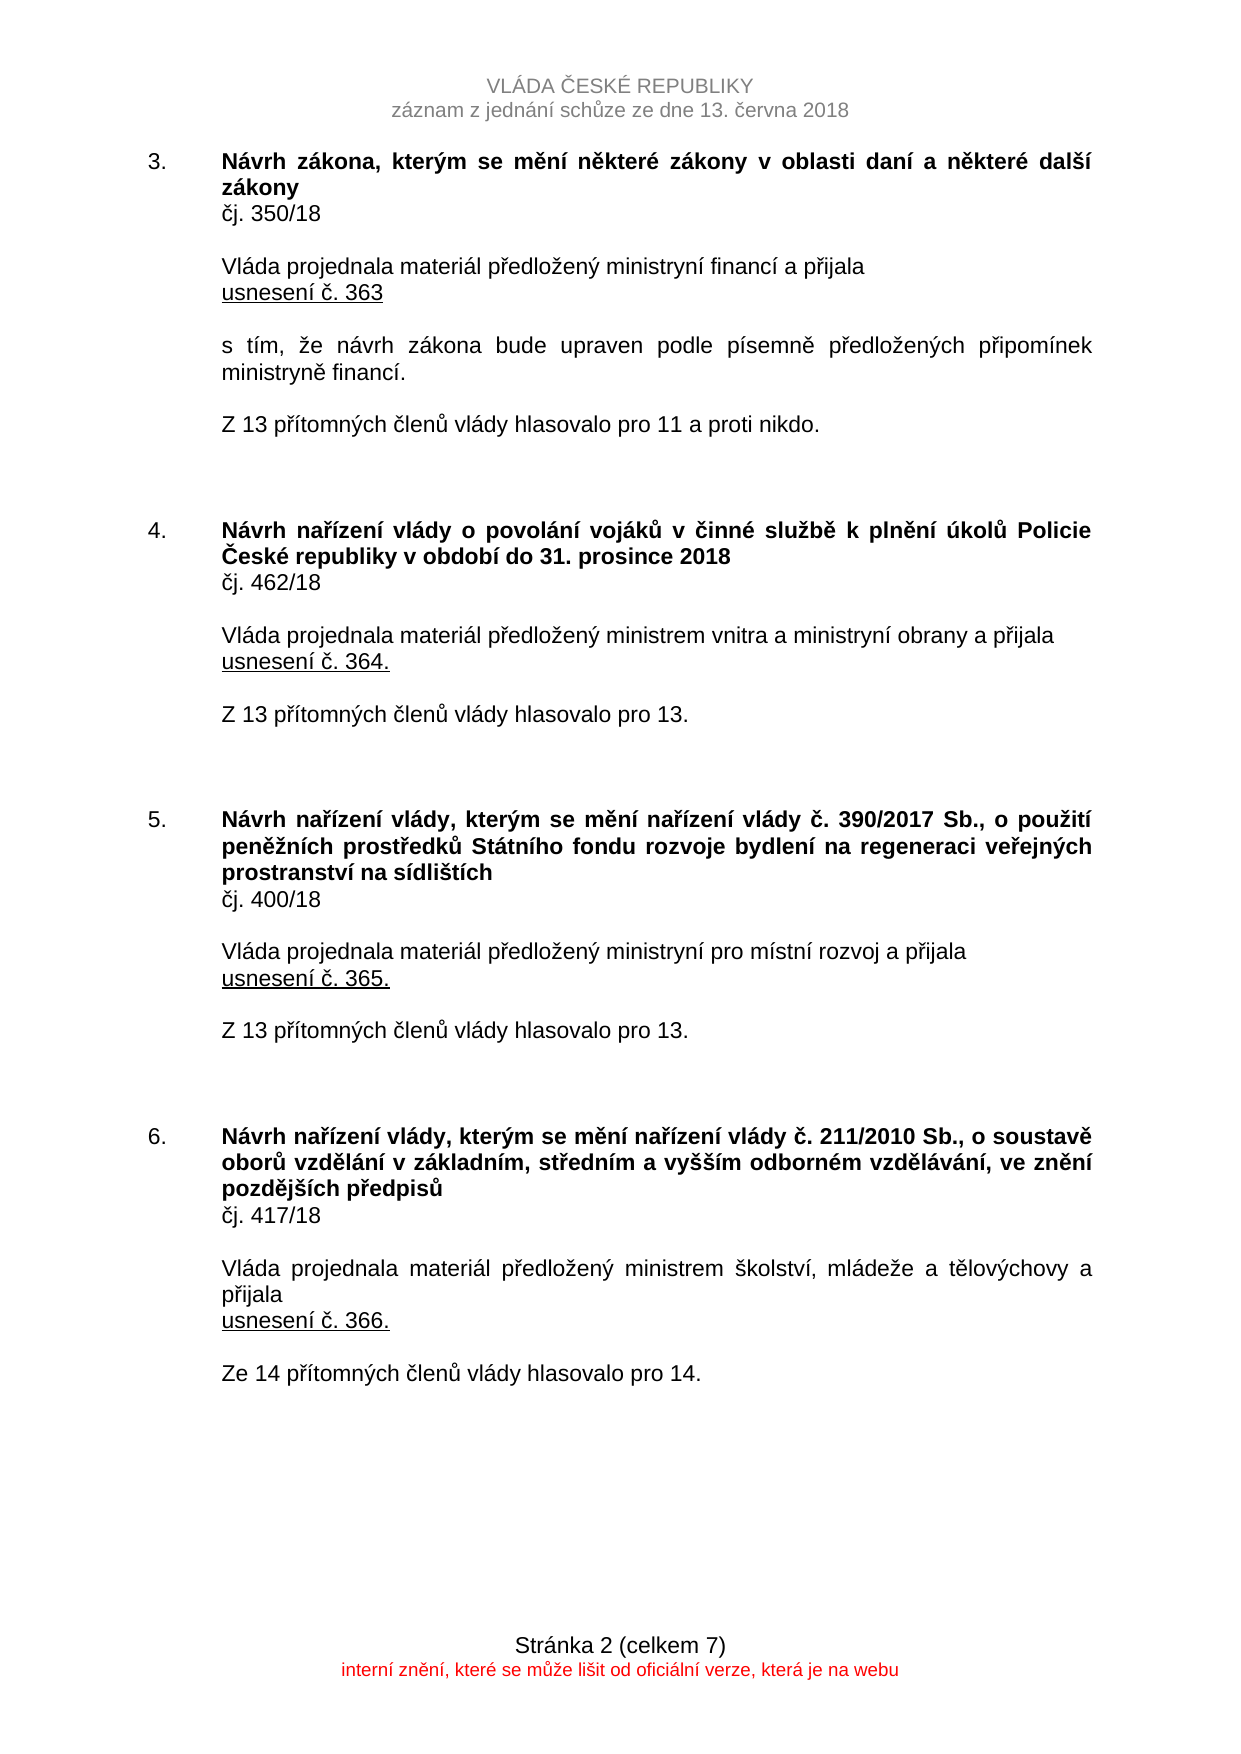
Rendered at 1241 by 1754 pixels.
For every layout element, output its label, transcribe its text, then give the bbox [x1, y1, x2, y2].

text usnesení č. 366. [148, 1307, 1093, 1333]
text usnesení č. 364. [148, 648, 1093, 675]
text Z 13 přítomných členů vlády hlasovalo pro 13. [148, 1017, 1093, 1044]
text čj. 350/18 [148, 200, 1093, 227]
text Ze 14 přítomných členů vlády hlasovalo pro 14. [148, 1360, 1093, 1386]
text 4. Návrh nařízení vlády o povolání vojáků v činné službě k plnění úkolů Policie České republiky v období do 31. prosince 2018 [148, 517, 1093, 569]
text usnesení č. 363 [148, 279, 1093, 306]
text Z 13 přítomných členů vlády hlasovalo pro 11 a proti nikdo. [148, 411, 1093, 437]
text čj. 462/18 [148, 569, 1093, 596]
text Z 13 přítomných členů vlády hlasovalo pro 13. [148, 701, 1093, 727]
text usnesení č. 365. [148, 964, 1093, 991]
text 3. Návrh zákona, kterým se mění některé zákony v oblasti daní a některé další zákony [148, 148, 1093, 200]
text čj. 400/18 [148, 886, 1093, 912]
text 5. Návrh nařízení vlády, kterým se mění nařízení vlády č. 390/2017 Sb., o použití peněžních prostředků Státního fondu rozvoje bydlení na regeneraci veřejných prostranství na sídlištích [148, 806, 1093, 886]
text čj. 417/18 [148, 1202, 1093, 1228]
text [148, 253, 1093, 279]
text Vláda projednala materiál předložený ministryní pro místní rozvoj a přijala [148, 938, 1093, 964]
text Vláda projednala materiál předložený ministrem vnitra a ministryní obrany a přijala [148, 622, 1093, 648]
text Vláda projednala materiál předložený ministrem školství‚ mládeže a tělovýchovy a přijala [148, 1254, 1093, 1307]
text 6. Návrh nařízení vlády, kterým se mění nařízení vlády č. 211/2010 Sb., o soustavě oborů vzdělání v základním, středním a vyšším odborném vzdělávání, ve znění pozdějších předpisů [148, 1123, 1093, 1202]
text s tím, že návrh zákona bude upraven podle písemně předložených připomínek ministryně financí. [148, 332, 1093, 385]
